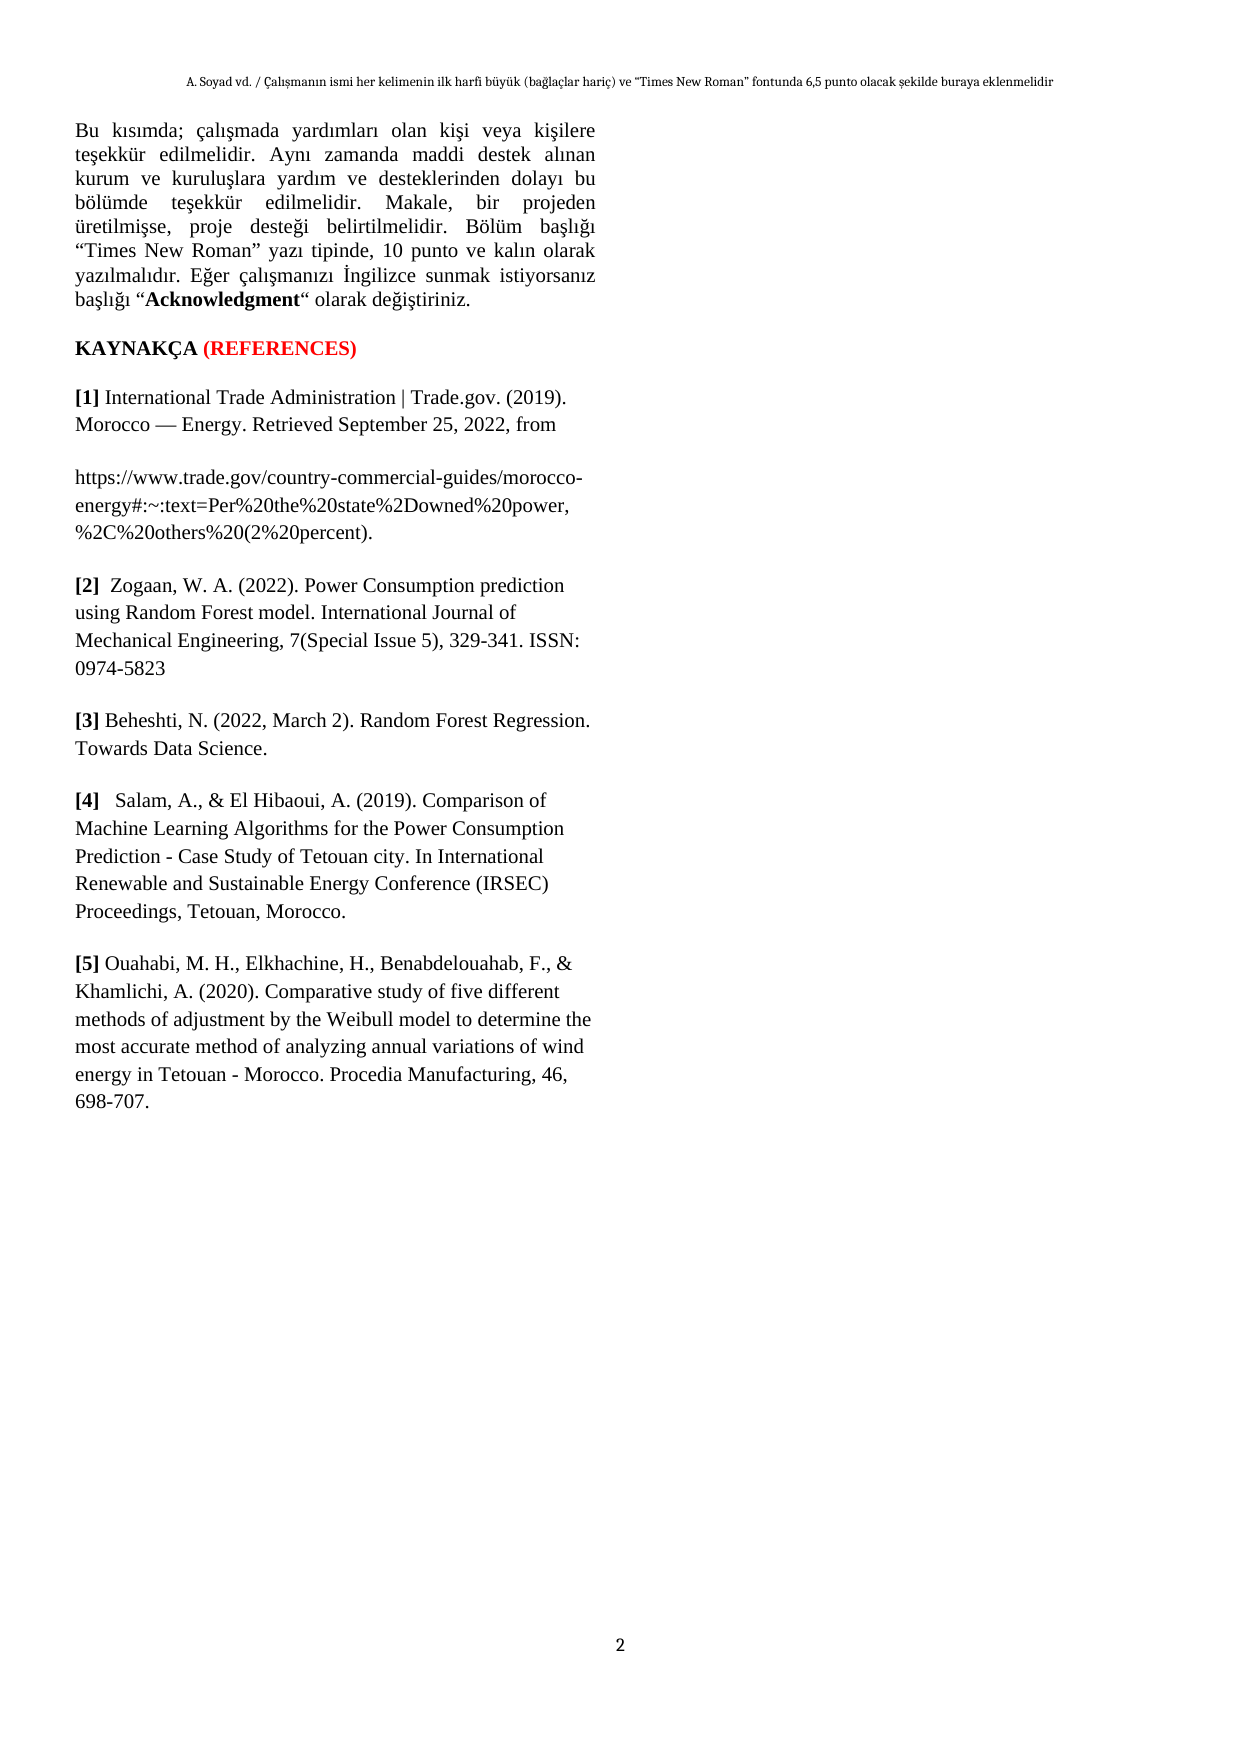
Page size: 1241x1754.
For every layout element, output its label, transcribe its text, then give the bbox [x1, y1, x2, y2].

text [5] Ouahabi, M. H., Elkhachine, H., Benabdelouahab, F., & Khamlichi, A. (2020). Comparative study of five different methods of adjustment by the Weibull model to determine the most accurate method of analyzing annual variations of wind energy in Tetouan - Morocco. Procedia Manufacturing, 46, 698-707. [75, 951, 596, 1113]
subtitle Kaynakça (REFERENCES) [75, 336, 596, 360]
text Bu kısımda; çalışmada yardımları olan kişi veya kişilere teşekkür edilmelidir. Aynı zamanda maddi destek alınan kurum ve kuruluşlara yardım ve desteklerinden dolayı bu bölümde teşekkür edilmelidir. Makale, bir projeden üretilmişse, proje desteği belirtilmelidir. Bölüm başlığı “Times New Roman” yazı tipinde, 10 punto ve kalın olarak yazılmalıdır. Eğer çalışmanızı İngilizce sunmak istiyorsanız başlığı “Acknowledgment“ olarak değiştiriniz. [75, 118, 596, 311]
text [1] International Trade Administration | Trade.gov. (2019). Morocco — Energy. Retrieved September 25, 2022, from [75, 385, 596, 436]
text [2] Zogaan, W. A. (2022). Power Consumption prediction using Random Forest model. International Journal of Mechanical Engineering, 7(Special Issue 5), 329-341. ISSN: 0974-5823 [75, 573, 596, 679]
text [3] Beheshti, N. (2022, March 2). Random Forest Regression. Towards Data Science. [75, 708, 596, 760]
text [4] Salam, A., & El Hibaoui, A. (2019). Comparison of Machine Learning Algorithms for the Power Consumption Prediction - Case Study of Tetouan city. In International Renewable and Sustainable Energy Conference (IRSEC) Proceedings, Tetouan, Morocco. [75, 788, 596, 923]
text https://www.trade.gov/country-commercial-guides/morocco-energy#:~:text=Per%20the%20state%2Downed%20power,%2C%20others%20(2%20percent). [75, 465, 596, 544]
